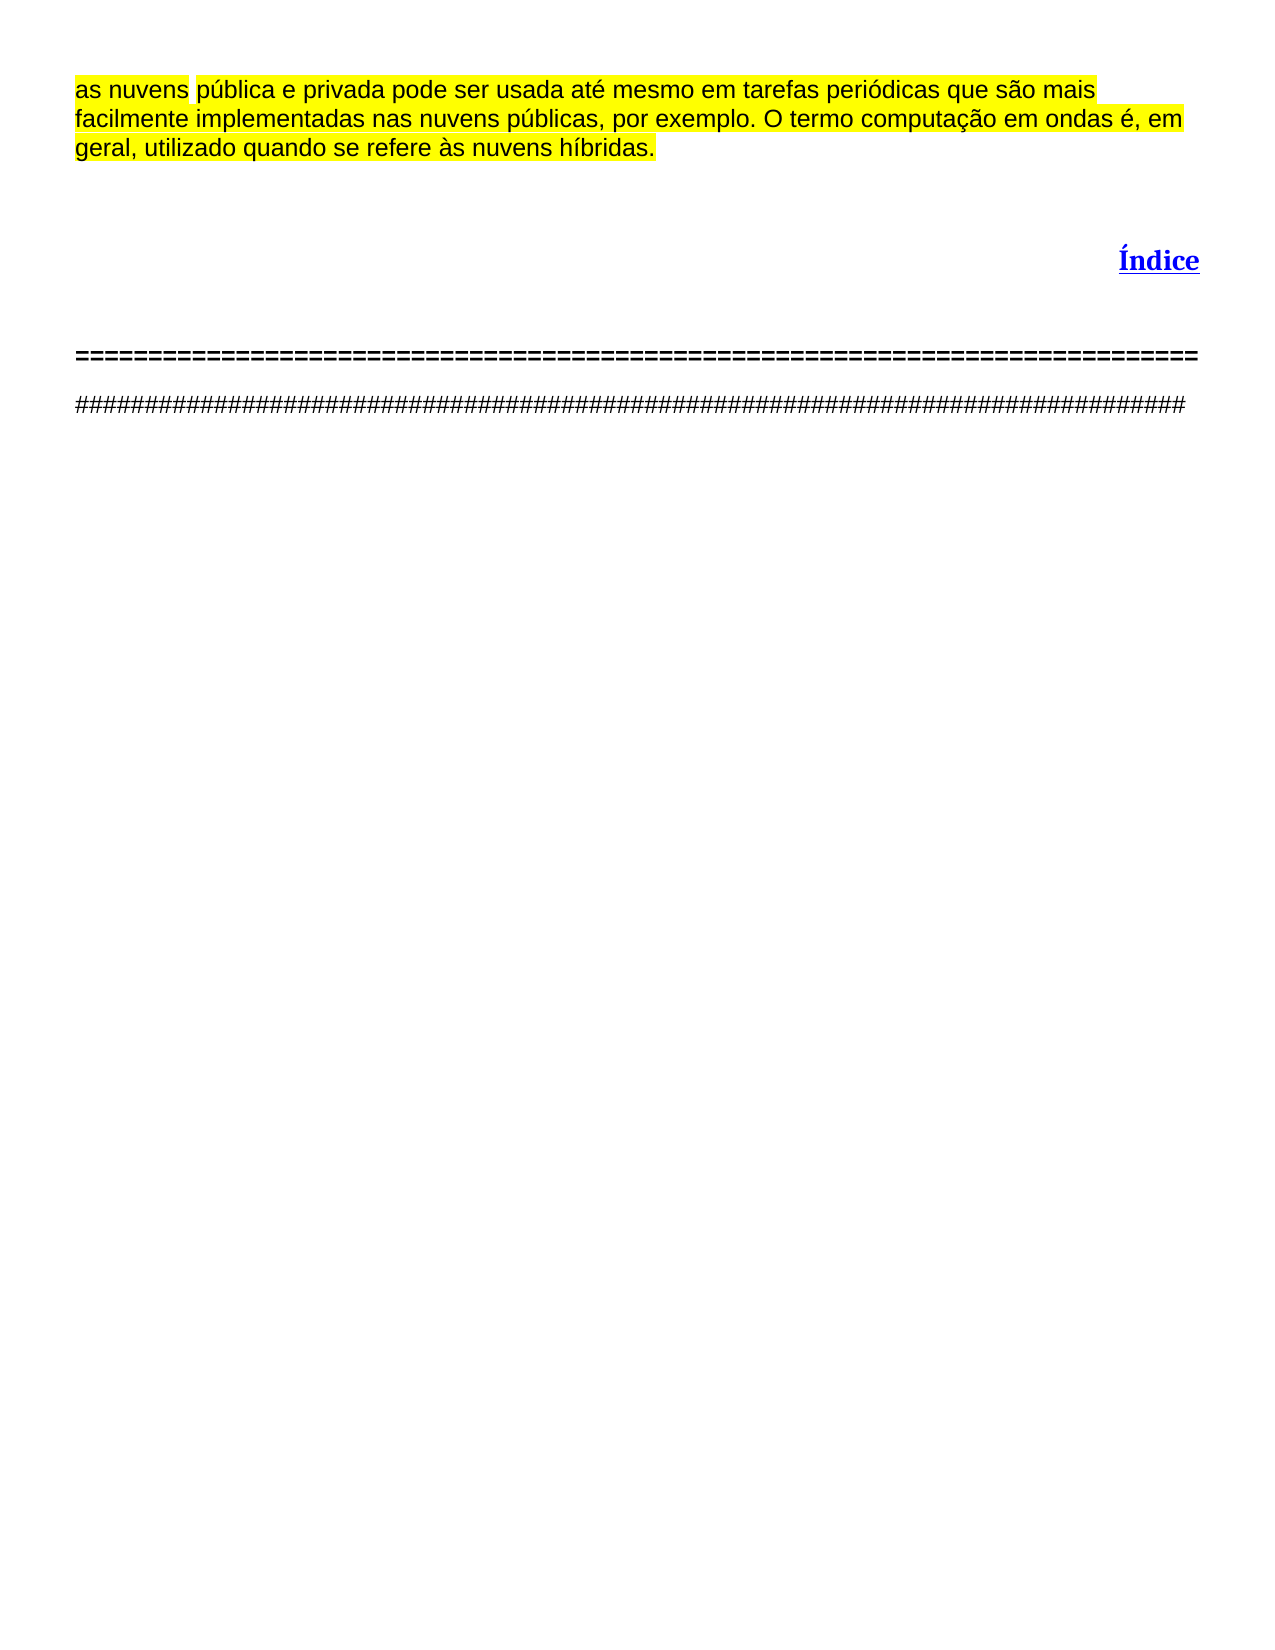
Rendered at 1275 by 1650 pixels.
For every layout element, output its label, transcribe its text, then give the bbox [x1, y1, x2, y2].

subtitle Índice [75, 244, 1200, 278]
text ################################################################################ [75, 390, 1200, 419]
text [75, 75, 1200, 161]
text ============================================================================= [75, 341, 1200, 369]
